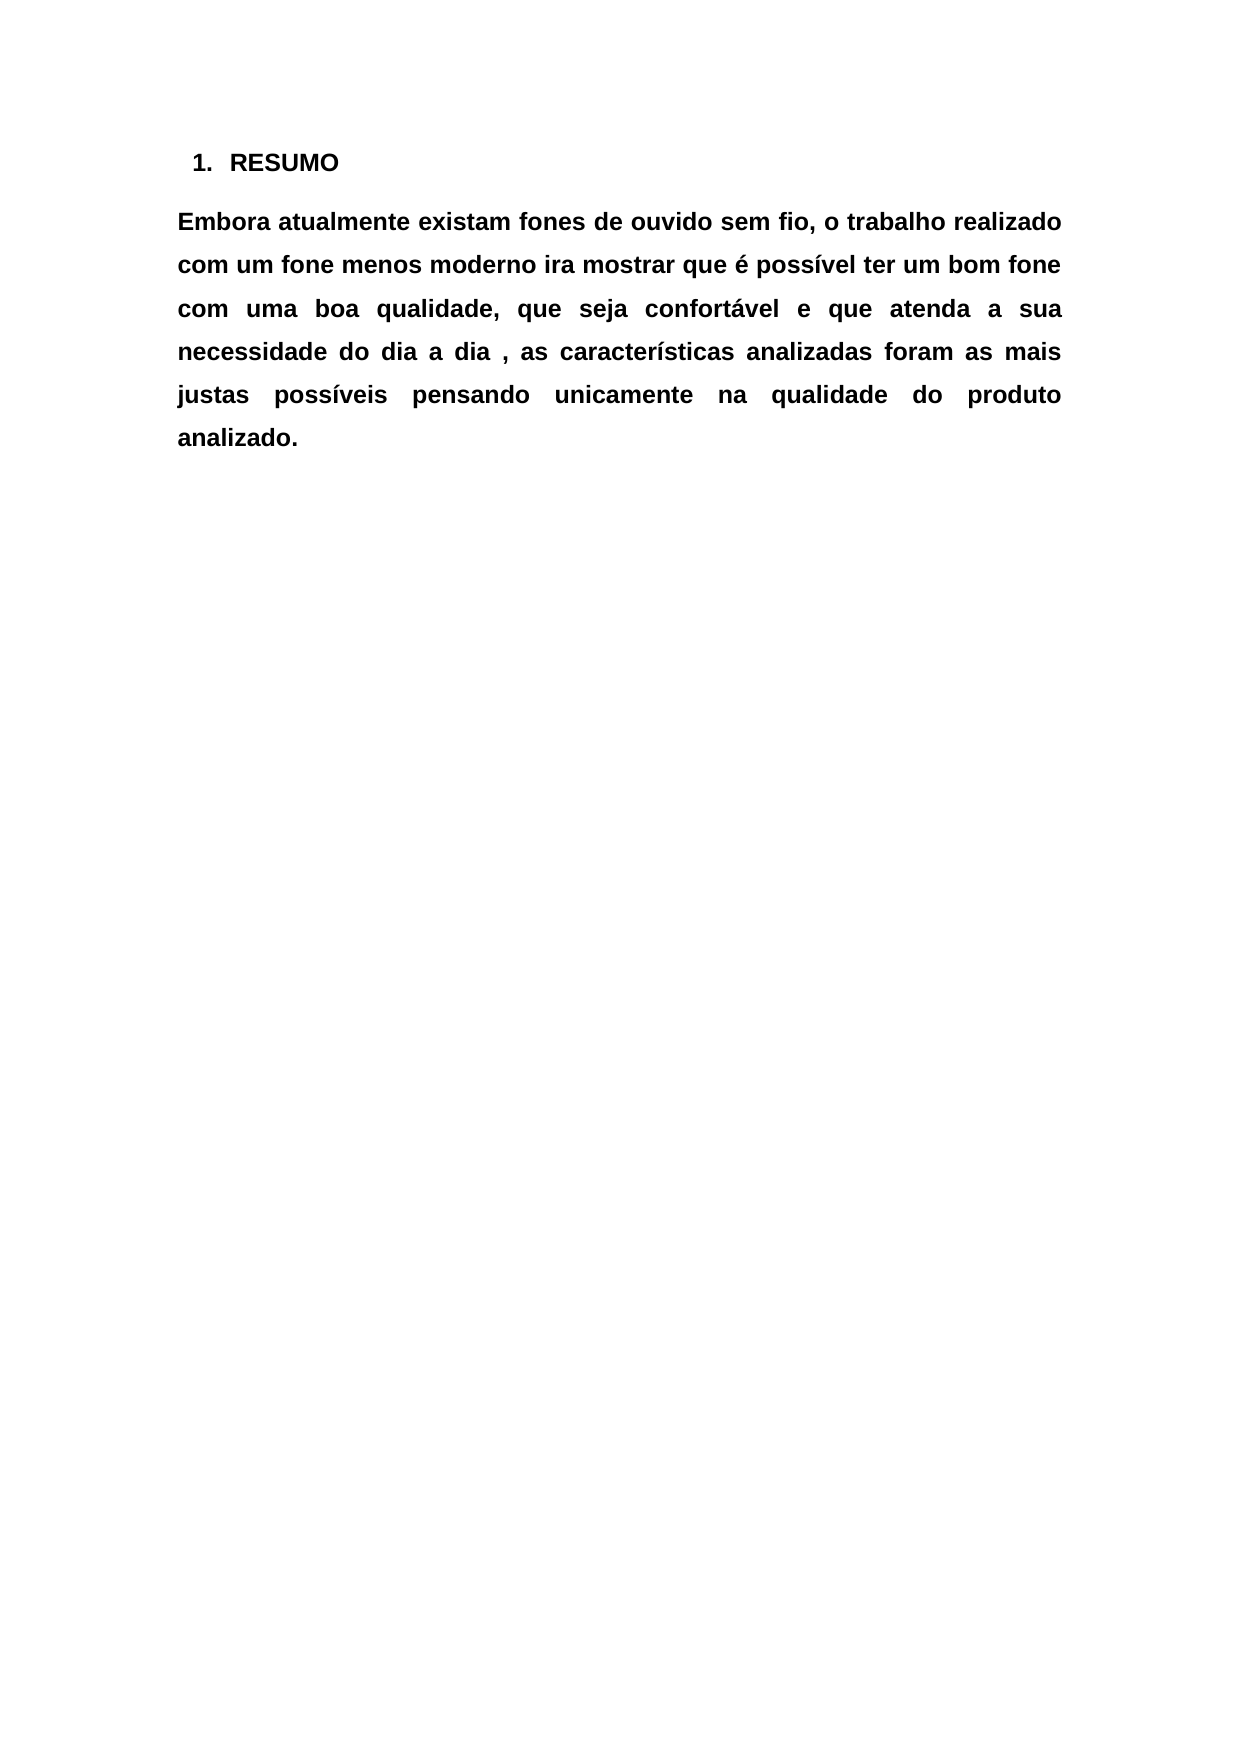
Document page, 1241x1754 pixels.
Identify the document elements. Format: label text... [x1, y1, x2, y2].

subtitle Embora atualmente existam fones de ouvido sem fio, o trabalho realizado com um fone menos moderno ira mostrar que é possível ter um bom fone com uma boa qualidade, que seja confortável e que atenda a sua necessidade do dia a dia , as características analizadas foram as mais justas possíveis pensando unicamente na qualidade do produto analizado. [177, 207, 1063, 452]
subtitle RESUMO [192, 148, 1063, 176]
